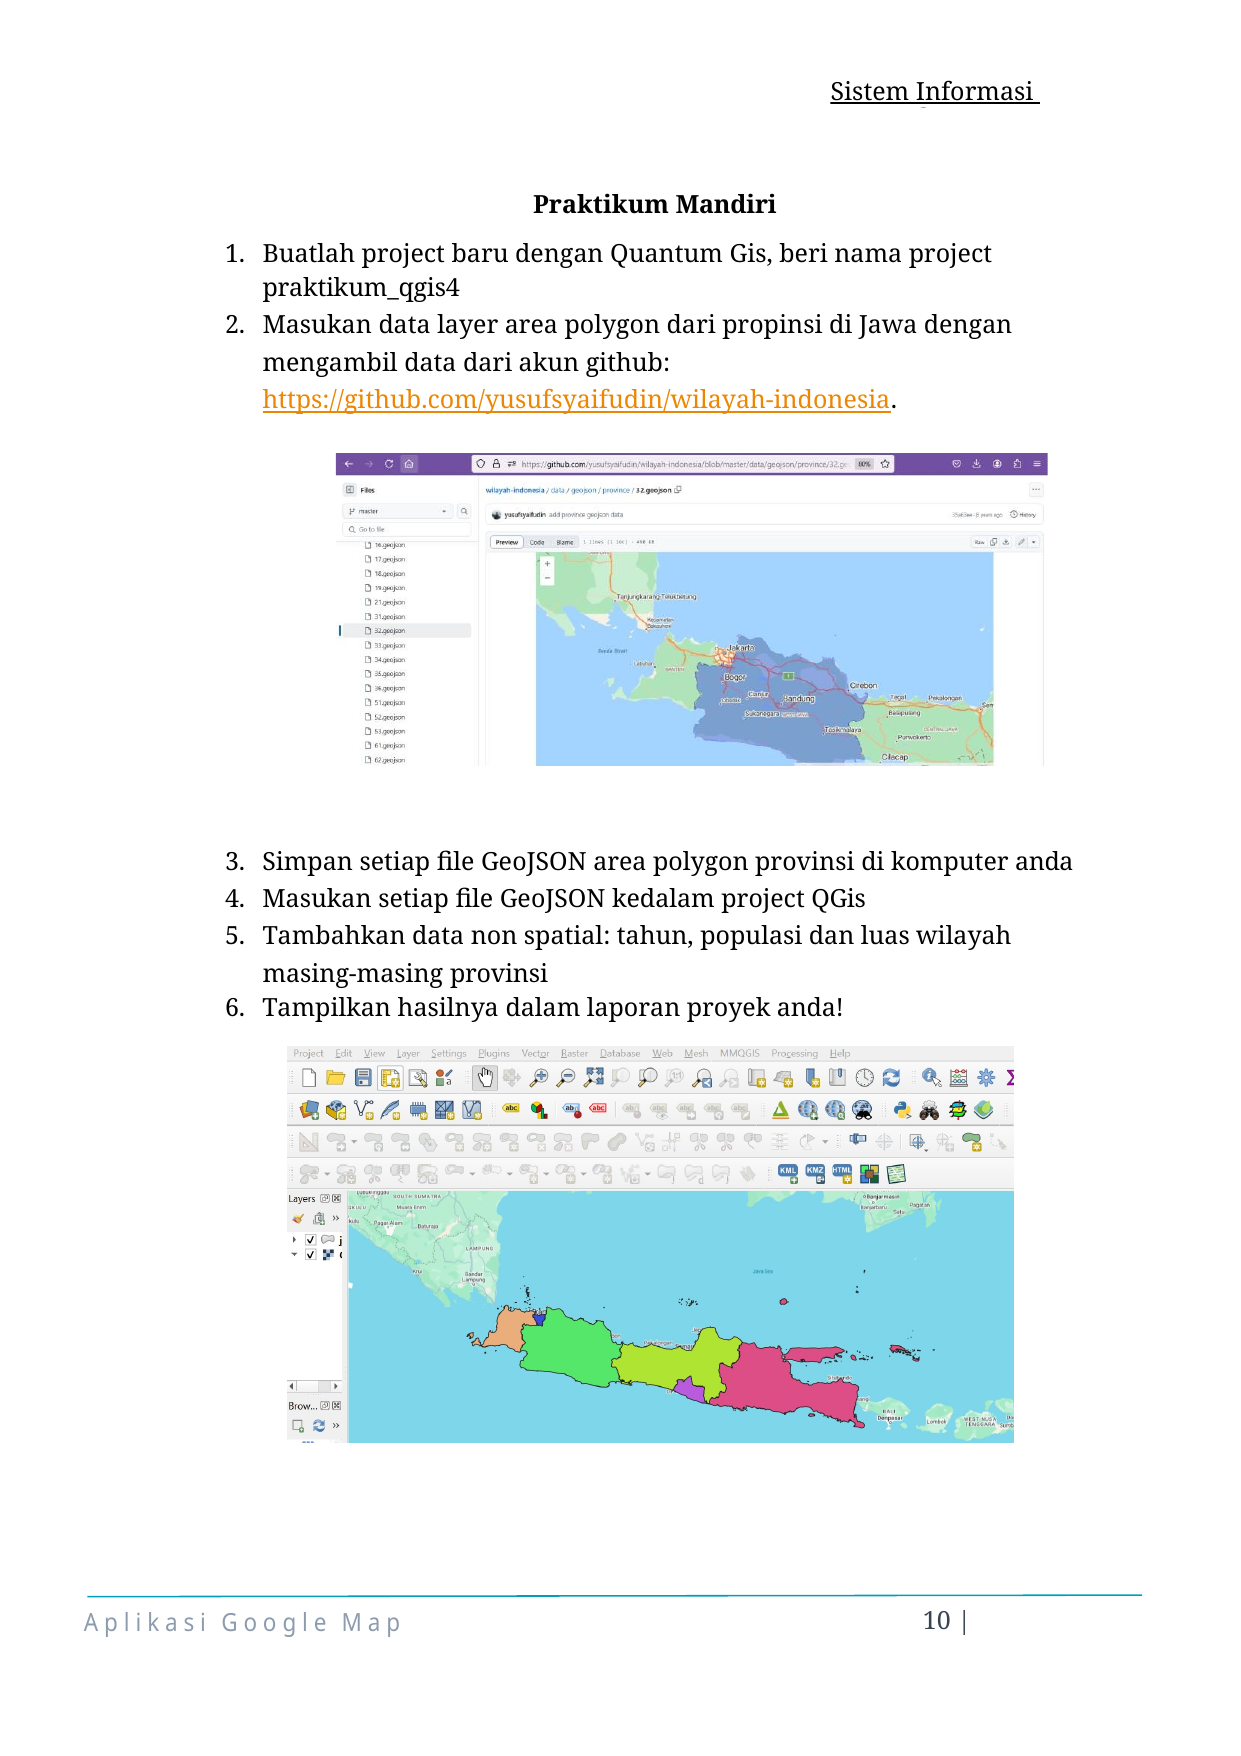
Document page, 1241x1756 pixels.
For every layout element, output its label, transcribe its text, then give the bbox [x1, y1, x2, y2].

picture [335, 453, 1048, 766]
subtitle Praktikum Mandiri [176, 186, 1134, 221]
list Masukan data layer area polygon dari propinsi di Jawa dengan mengambil data dari akun github: https://github.com/yusufsyaifudin/wilayah-indonesia. [225, 307, 1116, 416]
picture [287, 1046, 1014, 1443]
list Simpan setiap file GeoJSON area polygon provinsi di komputer anda [225, 844, 1134, 878]
list Masukan setiap file GeoJSON kedalam project QGis [225, 881, 1134, 915]
list Tambahkan data non spatial: tahun, populasi dan luas wilayah masing-masing provinsi [225, 918, 1110, 989]
list Buatlah project baru dengan Quantum Gis, beri nama project praktikum_qgis4 [225, 236, 1134, 304]
list Tampilkan hasilnya dalam laporan proyek anda! [225, 993, 1134, 1023]
